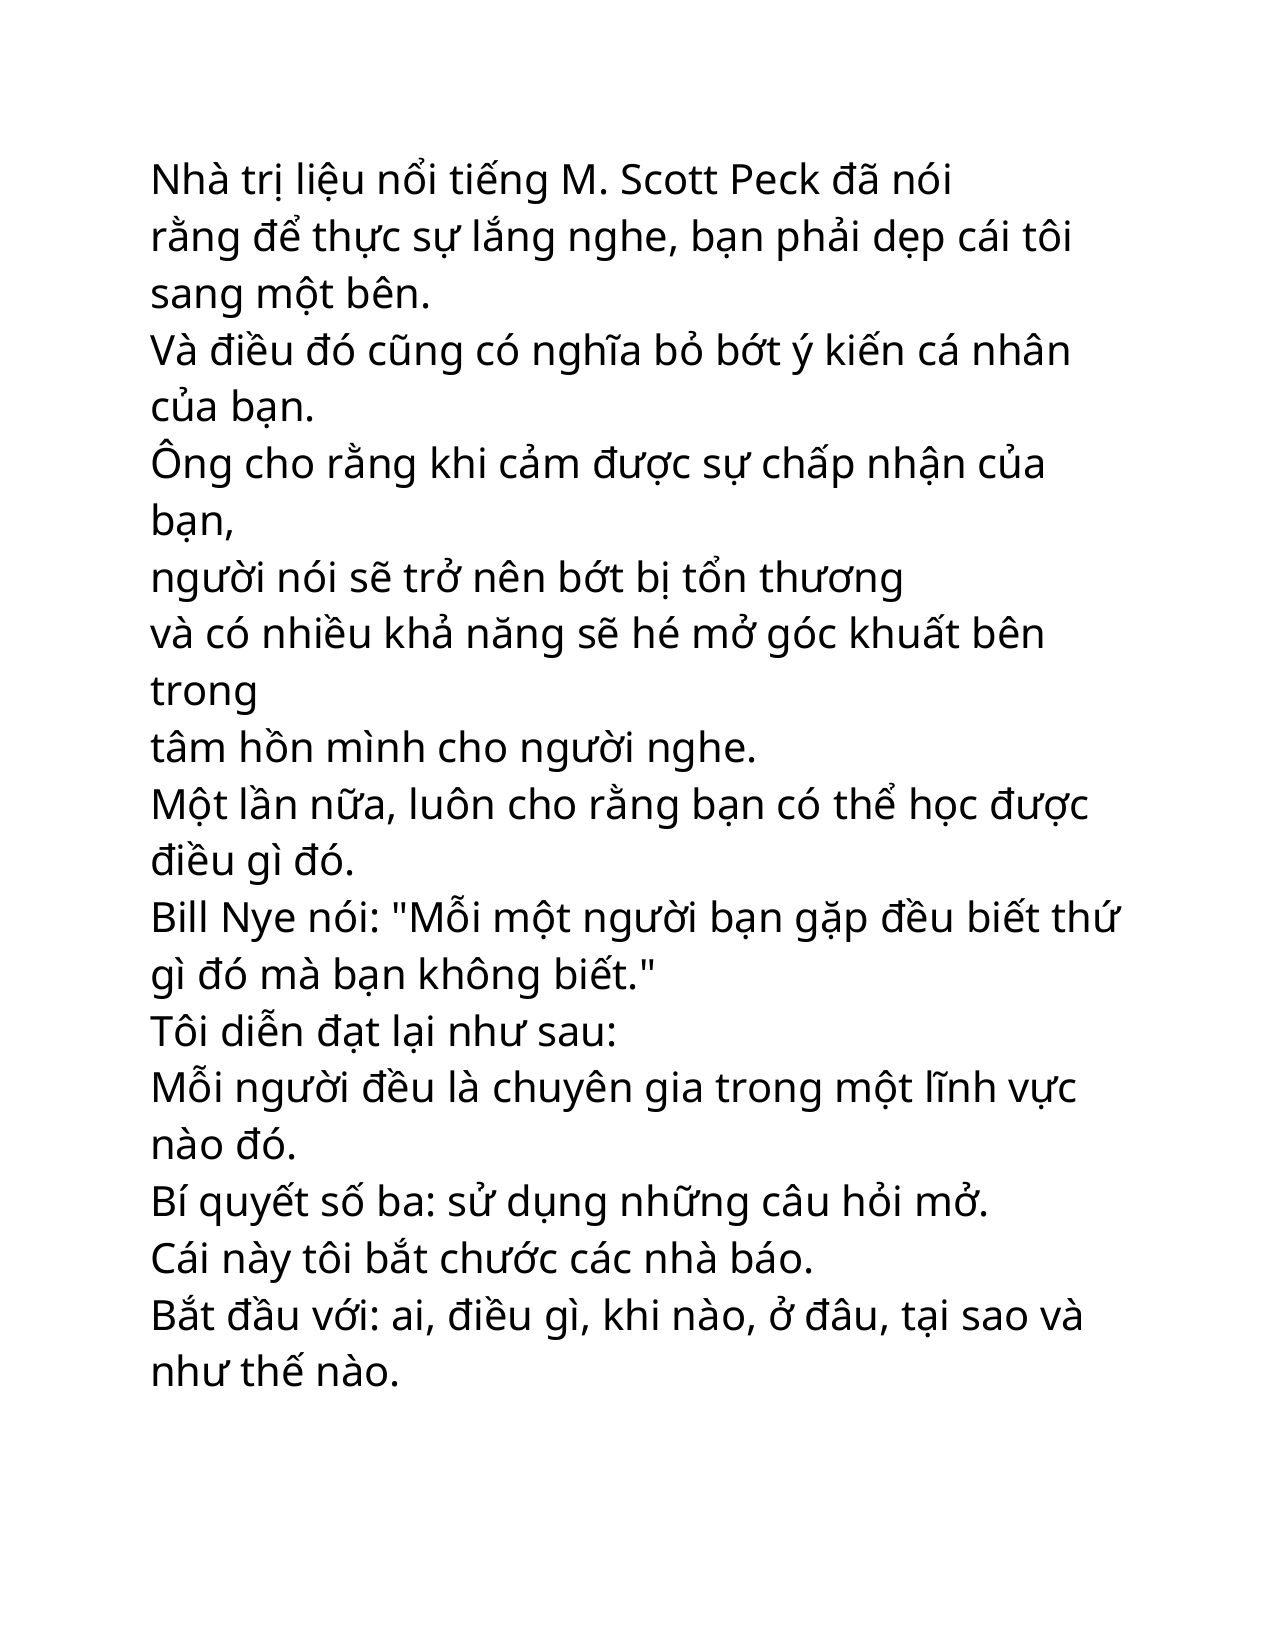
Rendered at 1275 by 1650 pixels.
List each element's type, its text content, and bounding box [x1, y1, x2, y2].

text Một lần nữa, luôn cho rằng bạn có thể học được điều gì đó. [150, 774, 1125, 888]
text người nói sẽ trở nên bớt bị tổn thương [150, 547, 1125, 604]
text Nhà trị liệu nổi tiếng M. Scott Peck đã nói [150, 150, 1125, 207]
text Và điều đó cũng có nghĩa bỏ bớt ý kiến cá nhân của bạn. [150, 320, 1125, 434]
text Bí quyết số ba: sử dụng những câu hỏi mở. [150, 1172, 1125, 1229]
text tâm hồn mình cho người nghe. [150, 718, 1125, 774]
text Cái này tôi bắt chước các nhà báo. [150, 1229, 1125, 1285]
text Ông cho rằng khi cảm được sự chấp nhận của bạn, [150, 434, 1125, 547]
text Bill Nye nói: "Mỗi một người bạn gặp đều biết thứ gì đó mà bạn không biết." [150, 888, 1125, 1002]
text Bắt đầu với: ai, điều gì, khi nào, ở đâu, tại sao và như thế nào. [150, 1285, 1125, 1399]
text rằng để thực sự lắng nghe, bạn phải dẹp cái tôi sang một bên. [150, 207, 1125, 320]
text và có nhiều khả năng sẽ hé mở góc khuất bên trong [150, 604, 1125, 718]
text Mỗi người đều là chuyên gia trong một lĩnh vực nào đó. [150, 1058, 1125, 1172]
text Tôi diễn đạt lại như sau: [150, 1002, 1125, 1058]
